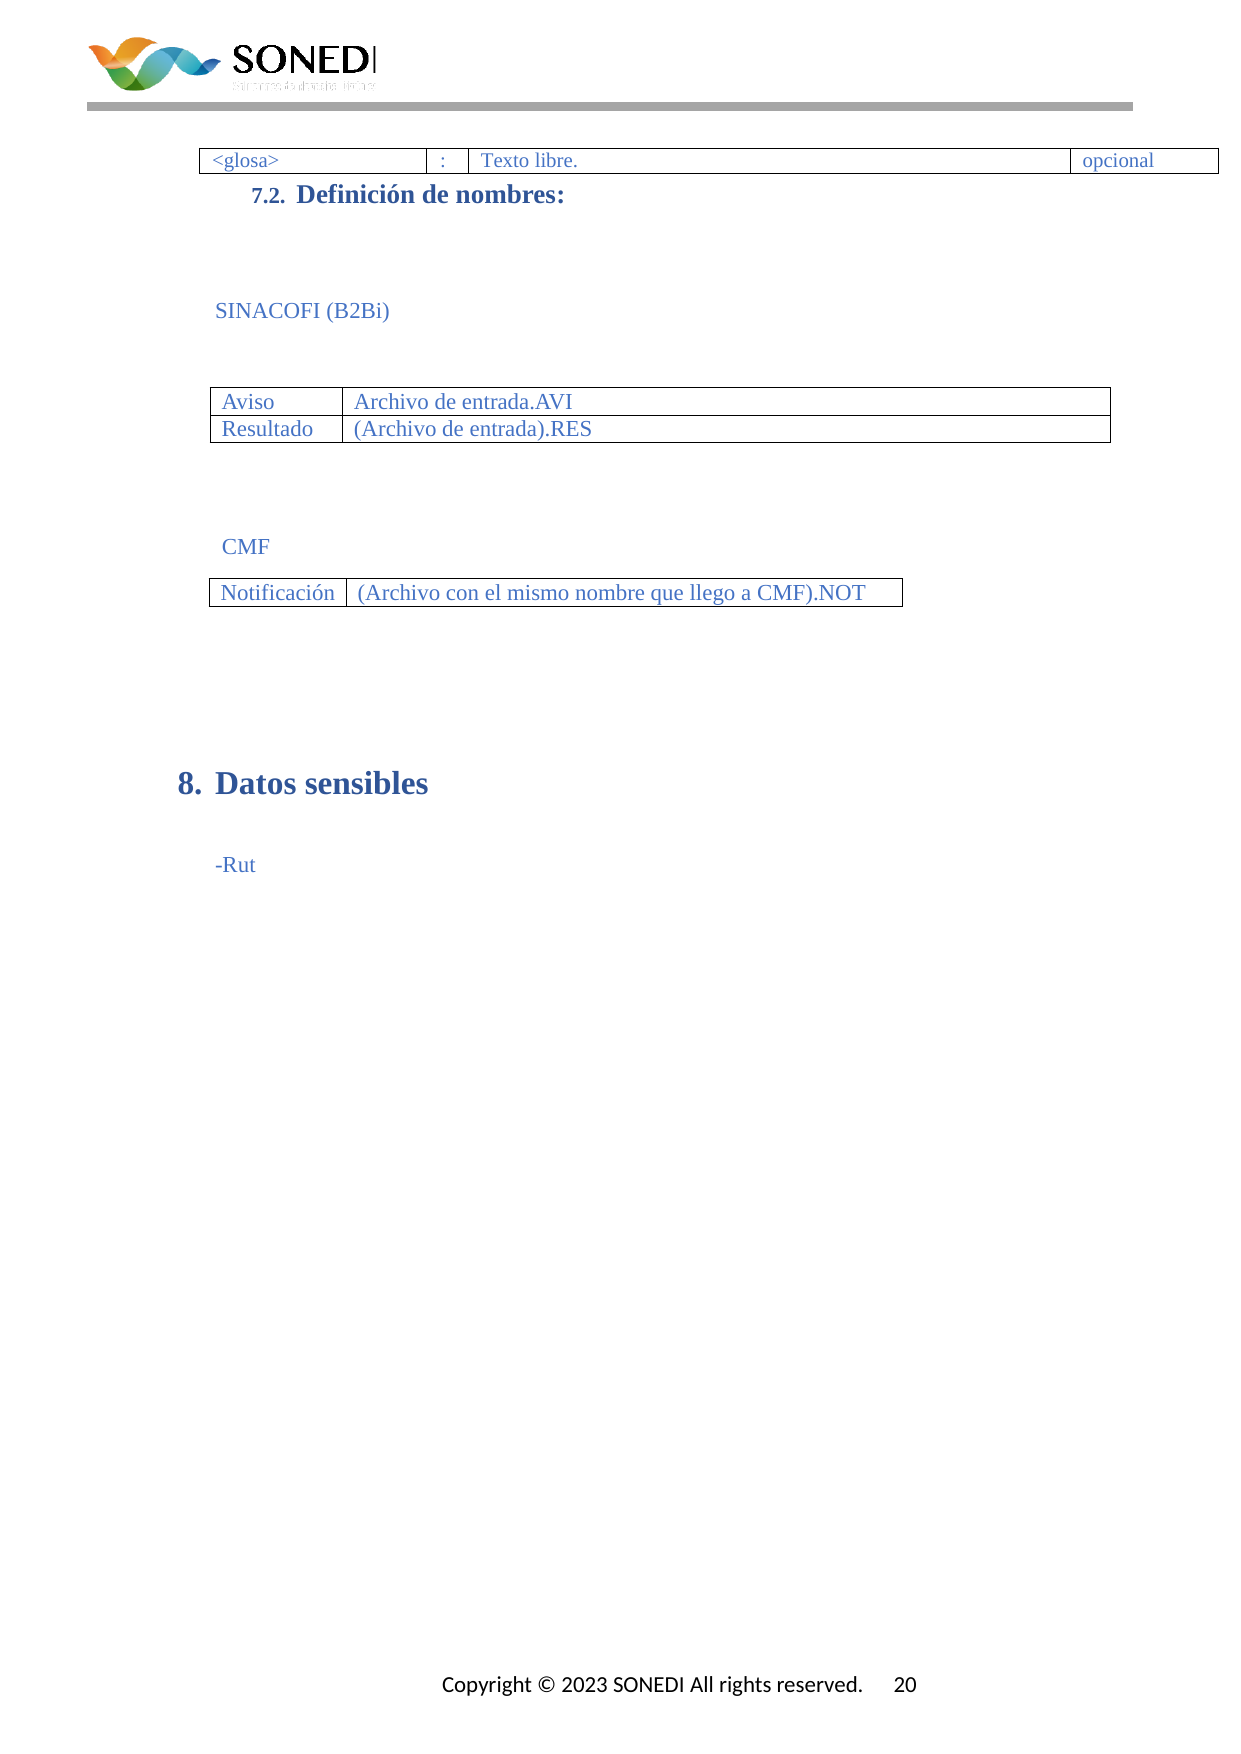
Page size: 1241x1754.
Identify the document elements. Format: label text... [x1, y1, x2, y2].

table_cell : [427, 149, 468, 173]
table_cell Resultado [211, 416, 342, 442]
table_cell <glosa> [200, 149, 426, 173]
table_cell opcional [1071, 149, 1218, 173]
table_cell (Archivo de entrada).RES [343, 416, 1110, 442]
table_header Aviso [211, 388, 342, 414]
table_header (Archivo con el mismo nombre que llego a CMF).NOT [347, 579, 902, 606]
text SINACOFI (B2Bi) [177, 297, 1181, 323]
picture [87, 37, 376, 91]
table_header Notificación [210, 579, 346, 606]
subtitle Datos sensibles [177, 763, 1181, 802]
table_header Archivo de entrada.AVI [343, 388, 1110, 414]
table_cell Texto libre. [469, 149, 1070, 173]
subtitle Definición de nombres: [251, 178, 1181, 209]
text CMF [177, 533, 1181, 559]
text -Rut [215, 851, 1181, 878]
